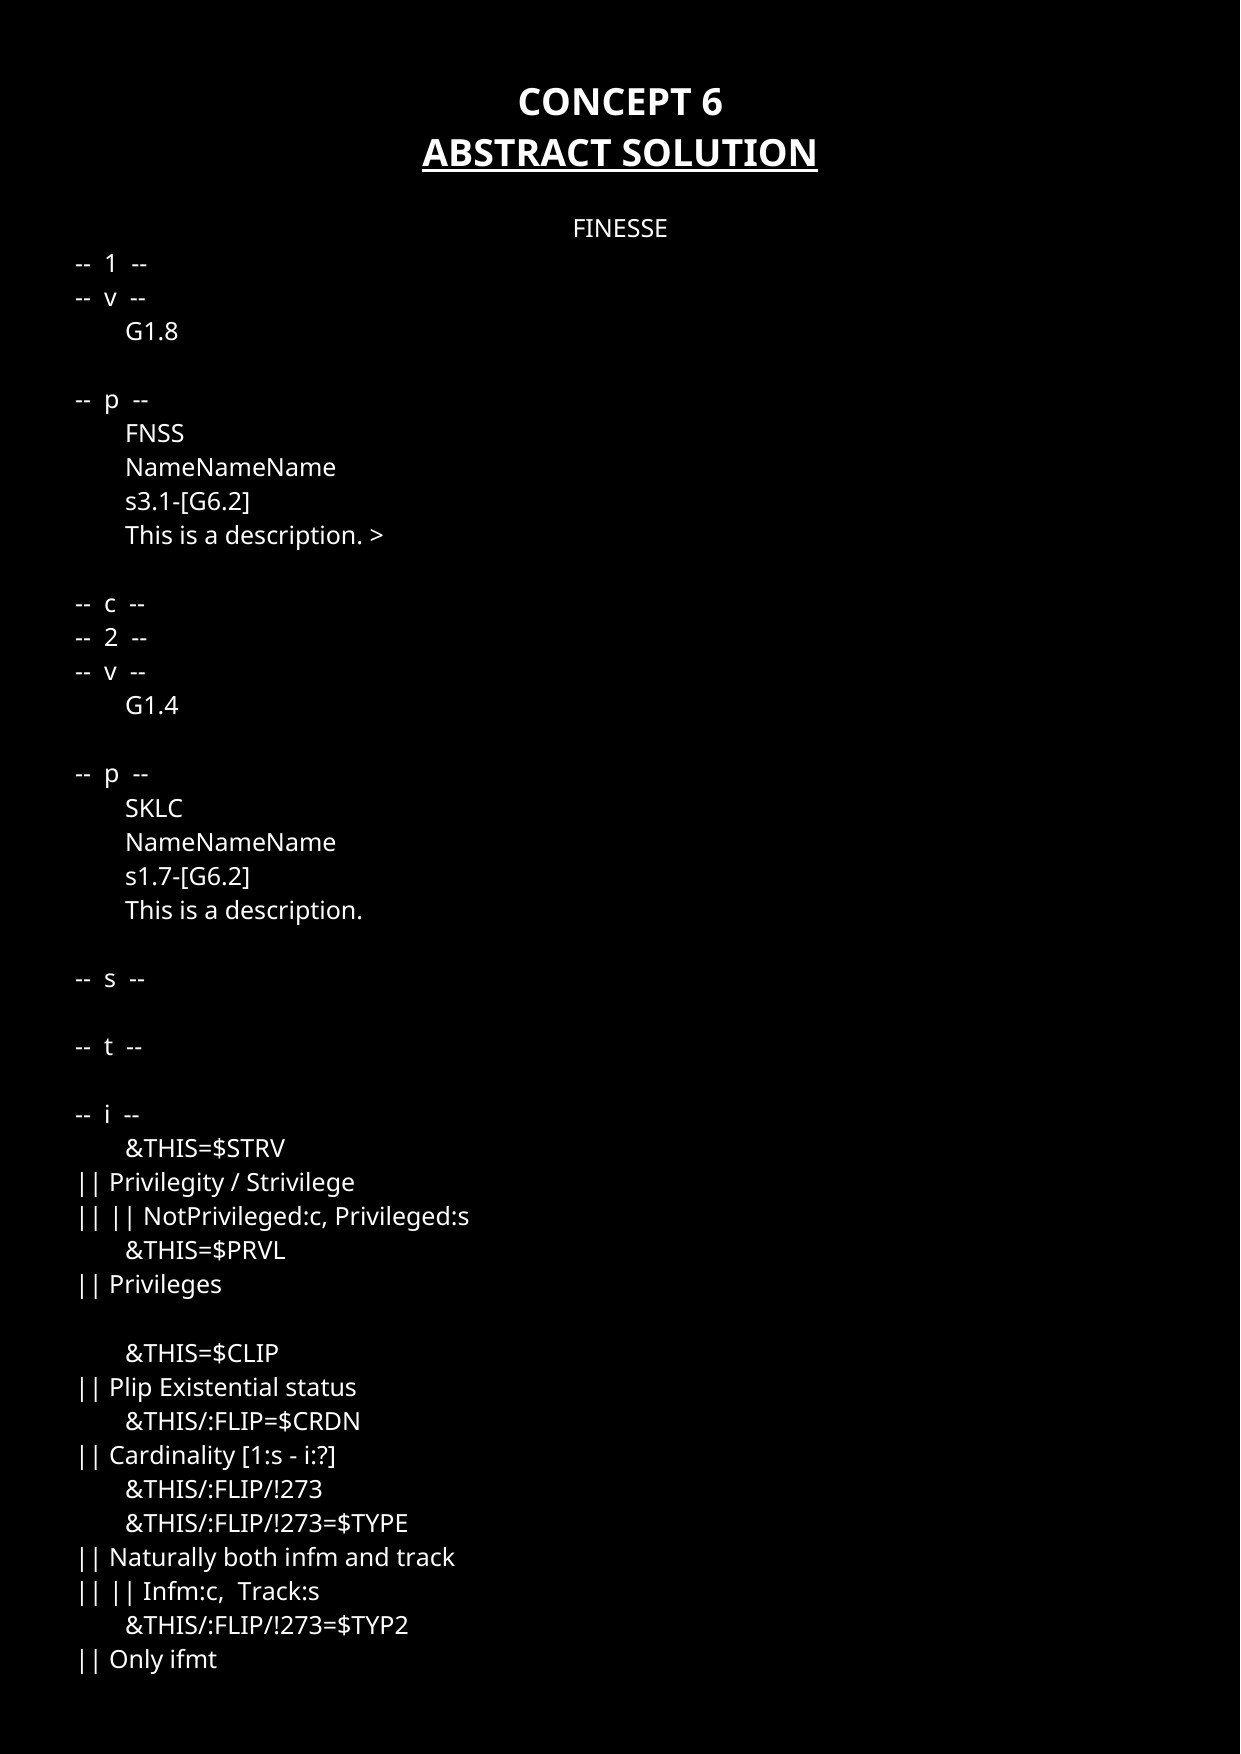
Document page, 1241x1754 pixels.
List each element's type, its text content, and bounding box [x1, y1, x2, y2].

text NameNameName [75, 449, 1165, 484]
text s1.7-[G6.2] [75, 858, 1165, 892]
text FNSS [75, 416, 1165, 449]
text -- p -- [75, 756, 1165, 790]
text -- p -- [75, 381, 1165, 416]
text || Naturally both infm and track [75, 1539, 1165, 1574]
text || Only ifmt [75, 1642, 1165, 1676]
text -- s -- [75, 961, 1165, 994]
text -- c -- [75, 586, 1165, 620]
text || Cardinality [1:s - i:?] [75, 1437, 1165, 1471]
text &THIS/:FLIP/!273=$TYP2 [75, 1608, 1165, 1642]
text &THIS/:FLIP=$CRDN [75, 1403, 1165, 1437]
text -- 2 -- [75, 620, 1165, 654]
text &THIS=$PRVL [75, 1233, 1165, 1267]
text || Plip Existential status [75, 1369, 1165, 1403]
text &THIS/:FLIP/!273 [75, 1471, 1165, 1506]
text &THIS=$STRV [75, 1131, 1165, 1165]
text &THIS=$CLIP [75, 1335, 1165, 1369]
text s3.1-[G6.2] [75, 484, 1165, 518]
text || || NotPrivileged:c, Privileged:s [75, 1199, 1165, 1233]
text -- v -- [75, 279, 1165, 313]
text This is a description. > [75, 518, 1165, 552]
text -- 1 -- [75, 245, 1165, 279]
text ABSTRACT SOLUTION [75, 126, 1165, 177]
text &THIS/:FLIP/!273=$TYPE [75, 1506, 1165, 1539]
text G1.8 [75, 313, 1165, 347]
text -- t -- [75, 1029, 1165, 1063]
text SKLC [75, 790, 1165, 824]
text This is a description. [75, 892, 1165, 926]
text || || Infm:c, Track:s [75, 1574, 1165, 1608]
text FINESSE [75, 211, 1165, 245]
text CONCEPT 6 [75, 75, 1165, 126]
text -- v -- [75, 654, 1165, 688]
text G1.4 [75, 688, 1165, 722]
text NameNameName [75, 824, 1165, 858]
text || Privilegity / Strivilege [75, 1165, 1165, 1199]
text || Privileges [75, 1267, 1165, 1301]
text -- i -- [75, 1097, 1165, 1131]
